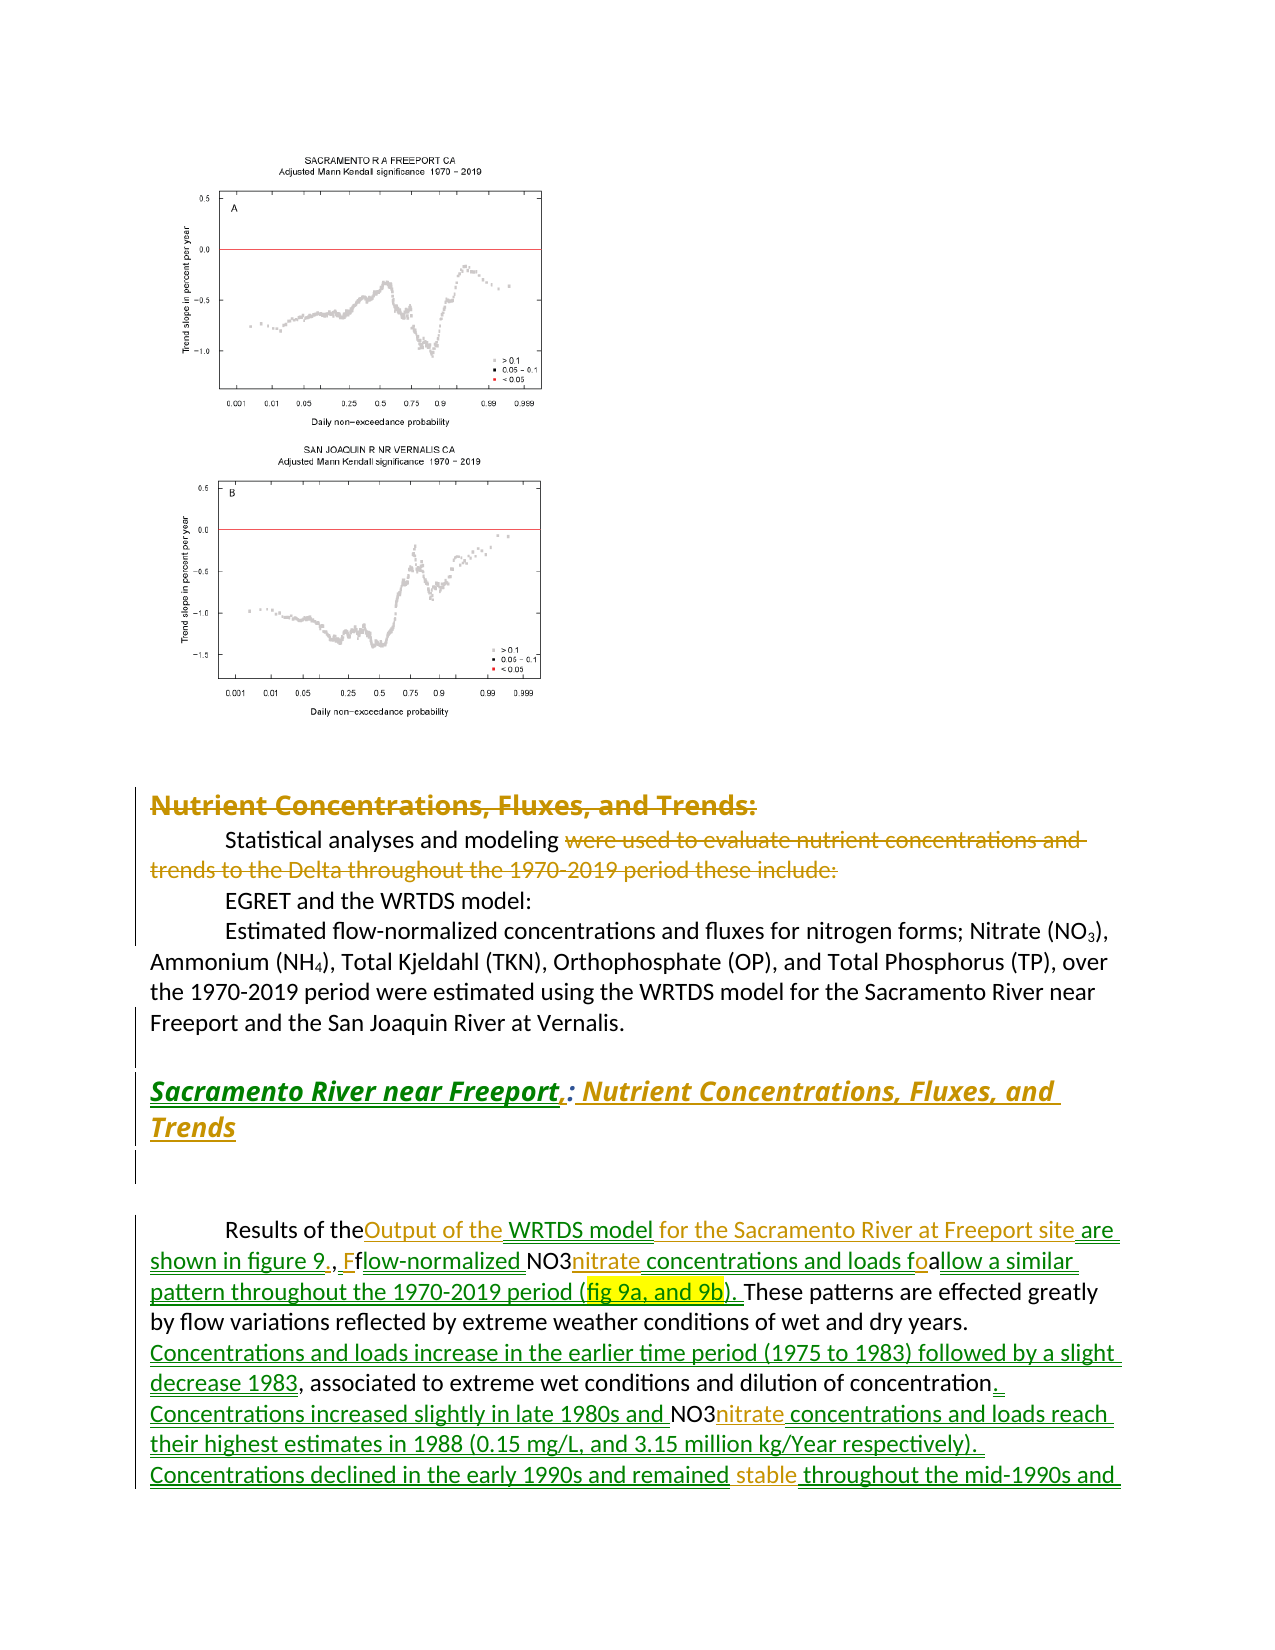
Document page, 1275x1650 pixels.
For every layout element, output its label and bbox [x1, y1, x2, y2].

picture [150, 150, 564, 722]
